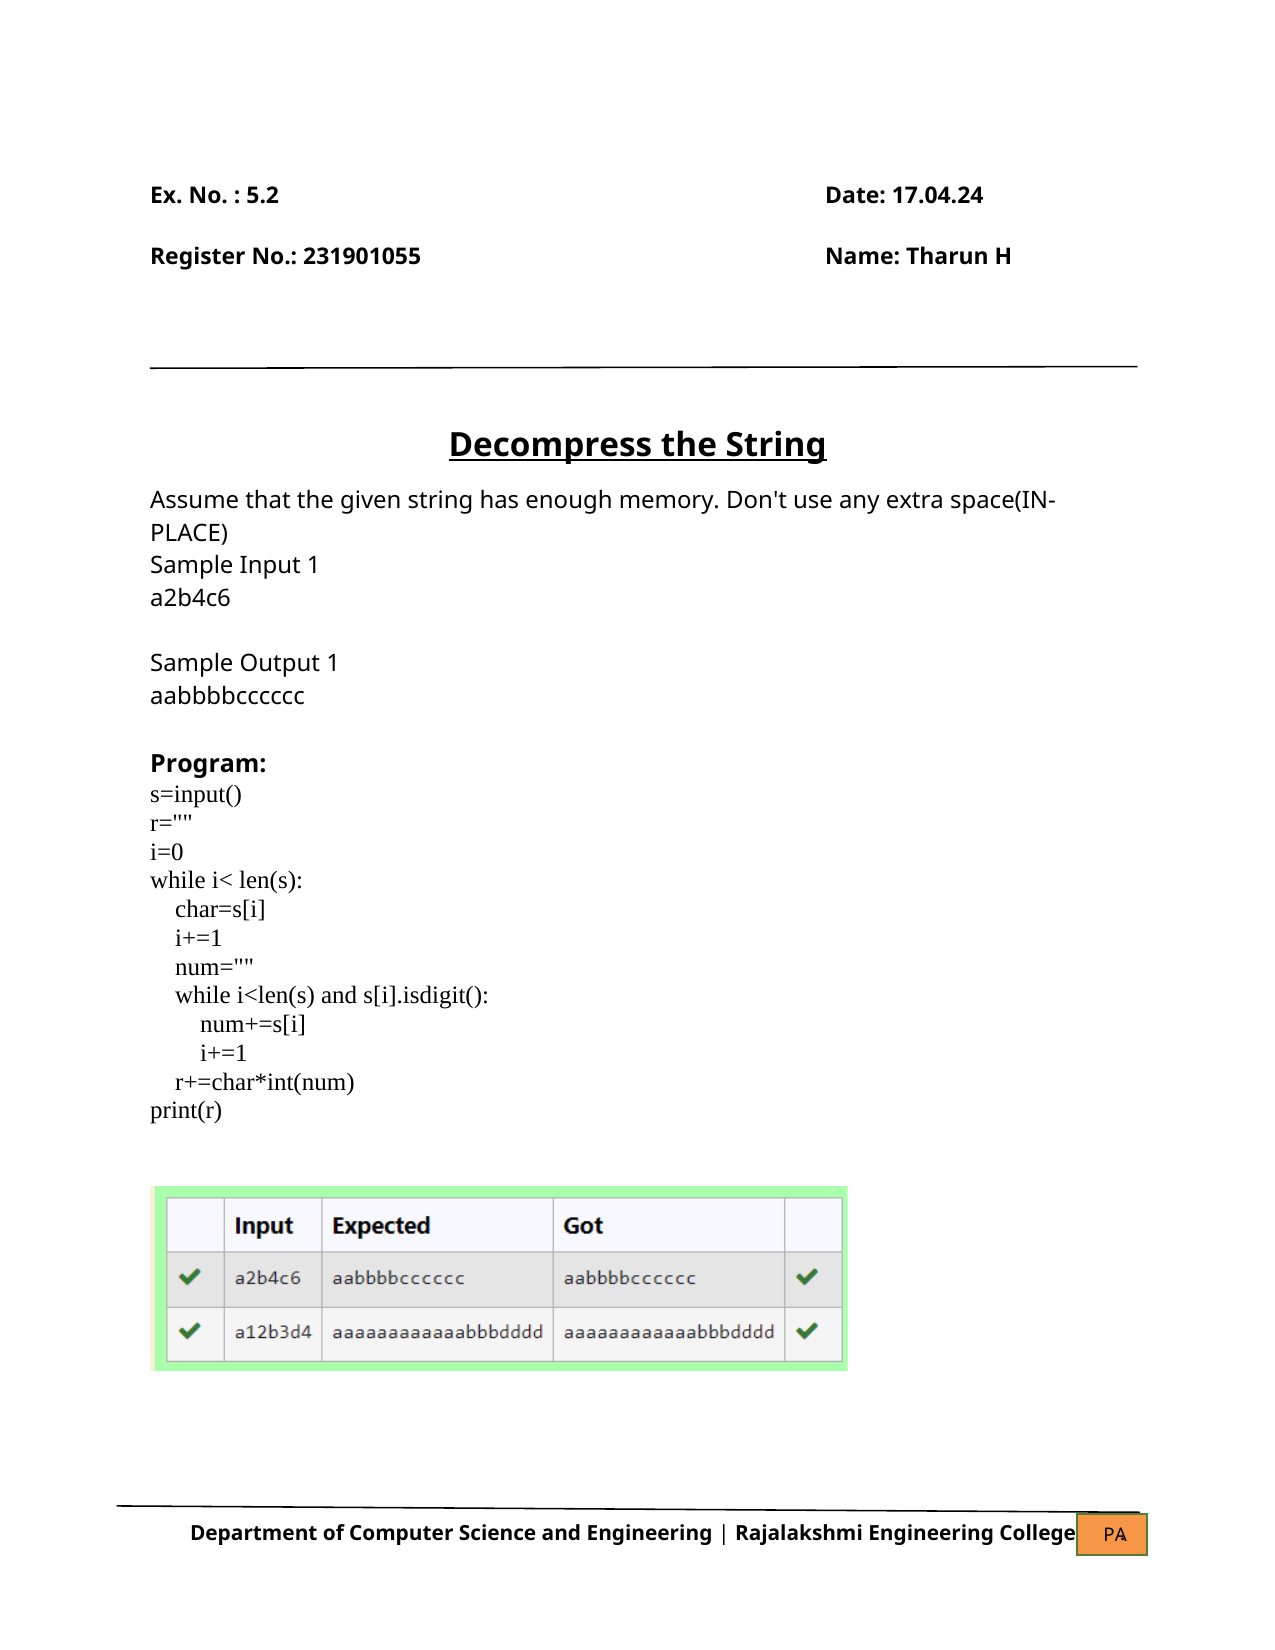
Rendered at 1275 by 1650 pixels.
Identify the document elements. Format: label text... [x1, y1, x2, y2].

text while i< len(s): [150, 866, 1125, 894]
text a2b4c6 [150, 581, 1125, 613]
text Sample Input 1 [150, 548, 1125, 581]
text Assume that the given string has enough memory. Don't use any extra space(IN-PLACE) [150, 483, 1125, 548]
text r+=char*int(num) [150, 1067, 1125, 1096]
text Decompress the String [150, 421, 1125, 466]
text i+=1 [150, 1038, 1125, 1067]
text while i<len(s) and s[i].isdigit(): [150, 981, 1125, 1009]
text print(r) [150, 1096, 1125, 1124]
text i+=1 [150, 923, 1125, 952]
text i=0 [150, 837, 1125, 866]
text r="" [150, 808, 1125, 837]
text aabbbbcccccc [150, 678, 1125, 711]
text num+=s[i] [150, 1009, 1125, 1038]
text num="" [150, 952, 1125, 981]
text Register No.: 231901055 Name: Tharun H [150, 239, 1125, 271]
text Sample Output 1 [150, 646, 1125, 678]
picture [150, 1186, 848, 1371]
text Ex. No. : 5.2 Date: 17.04.24 [150, 179, 1125, 210]
text s=input() [150, 779, 1125, 808]
text Program: [150, 745, 1125, 779]
text char=s[i] [150, 894, 1125, 923]
